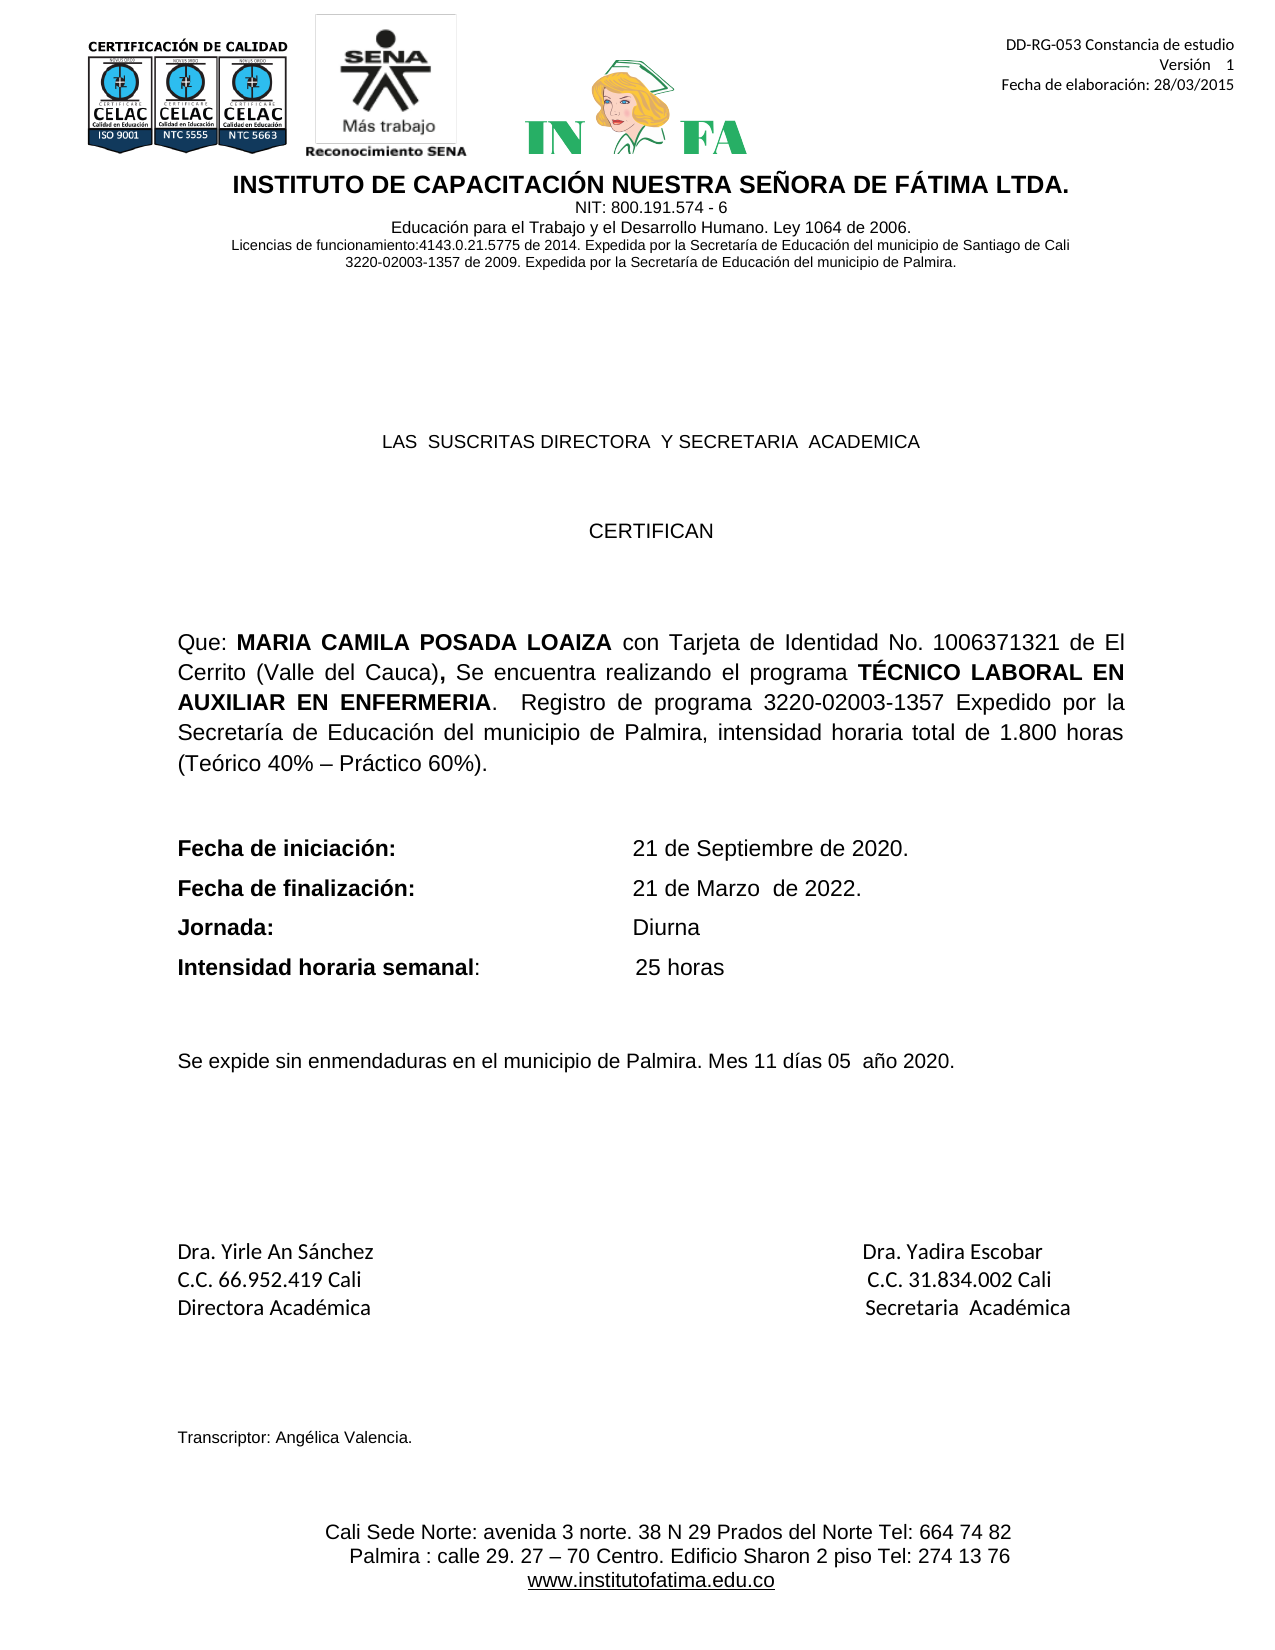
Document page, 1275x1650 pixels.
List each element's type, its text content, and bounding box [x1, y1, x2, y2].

text Dra. Yirle An Sánchez Dra. Yadira Escobar C.C. 66.952.419 Cali C.C. 31.834.002 Cali [177, 1237, 1125, 1293]
text Transcriptor: Angélica Valencia. [177, 1428, 1125, 1447]
picture [606, 59, 651, 73]
text CERTIFICAN [177, 519, 1125, 543]
picture [79, 36, 296, 158]
text Que: MARIA CAMILA POSADA LOAIZA con Tarjeta de Identidad No. 1006371321 de El Cerrito (Valle del Cauca), Se encuentra realizando el programa TÉCNICO LABORAL EN AUXILIAR EN ENFERMERIA. Registro de programa 3220-02003-1357 Expedido por la Secretaría de Educación del municipio de Palmira, intensidad horaria total de 1.800 horas (Teórico 40% – Práctico 60%). [177, 629, 1125, 776]
text Se expide sin enmendaduras en el municipio de Palmira. Mes 11 días 05 año 2020. [177, 1048, 1125, 1072]
text Fecha de finalización: 21 de Marzo de 2022. [177, 875, 1125, 901]
picture [297, 5, 470, 163]
text LAS SUSCRITAS DIRECTORA Y SECRETARIA ACADEMICA [177, 431, 1125, 452]
text Intensidad horaria semanal: 25 horas [177, 954, 1125, 980]
text Directora Académica Secretaria Académica [177, 1293, 1125, 1321]
text Jornada: Diurna [177, 914, 1125, 941]
text Fecha de iniciación: 21 de Septiembre de 2020. [177, 835, 1125, 862]
